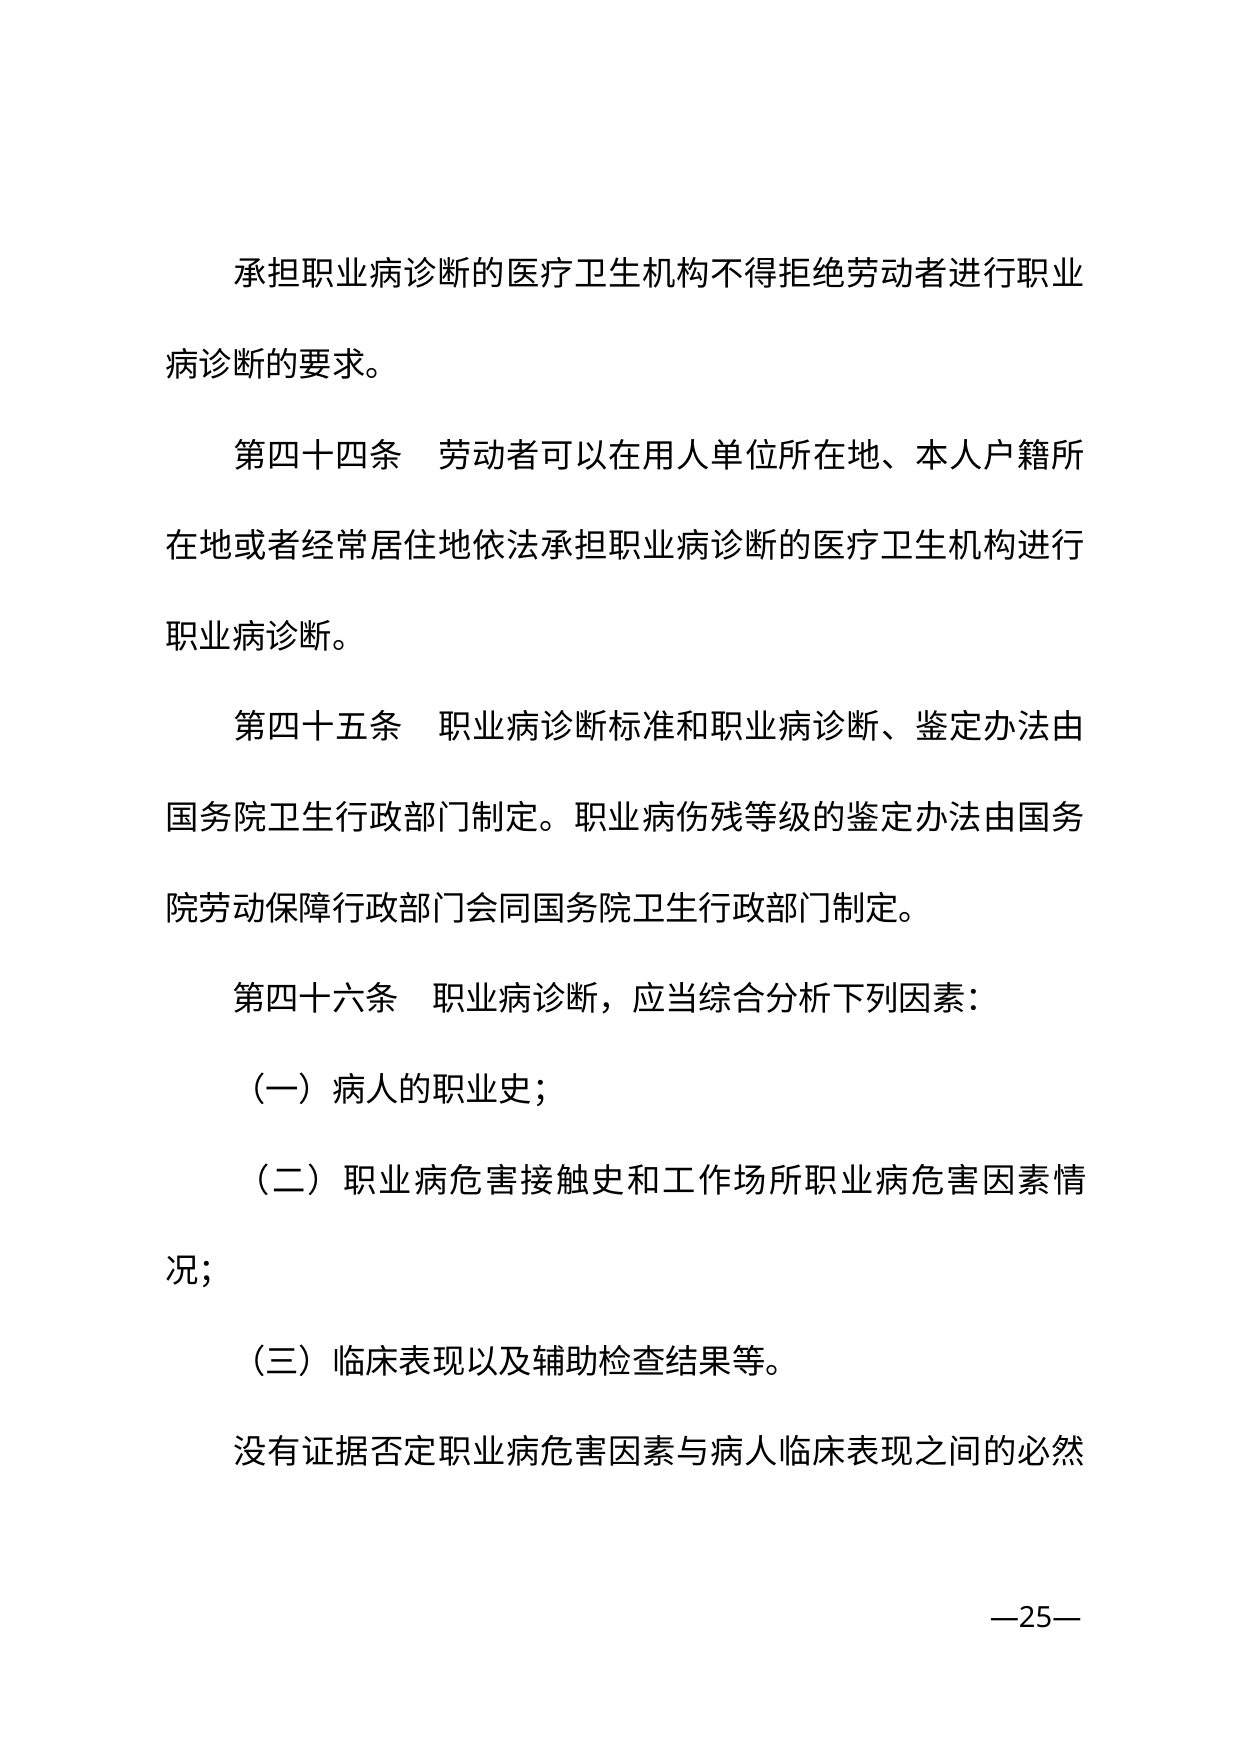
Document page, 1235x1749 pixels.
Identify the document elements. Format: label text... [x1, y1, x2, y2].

text （三）临床表现以及辅助检查结果等。 [165, 1313, 1087, 1404]
text （一）病人的职业史； [165, 1042, 1087, 1132]
text 第四十六条 职业病诊断，应当综合分析下列因素： [165, 951, 1087, 1042]
text 承担职业病诊断的医疗卫生机构不得拒绝劳动者进行职业病诊断的要求。 [165, 226, 1087, 407]
text （二）职业病危害接触史和工作场所职业病危害因素情况； [165, 1132, 1087, 1313]
text 第四十四条 劳动者可以在用人单位所在地、本人户籍所在地或者经常居住地依法承担职业病诊断的医疗卫生机构进行职业病诊断。 [165, 407, 1087, 679]
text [165, 1404, 1087, 1495]
text 第四十五条 职业病诊断标准和职业病诊断、鉴定办法由国务院卫生行政部门制定。职业病伤残等级的鉴定办法由国务院劳动保障行政部门会同国务院卫生行政部门制定。 [165, 679, 1087, 951]
